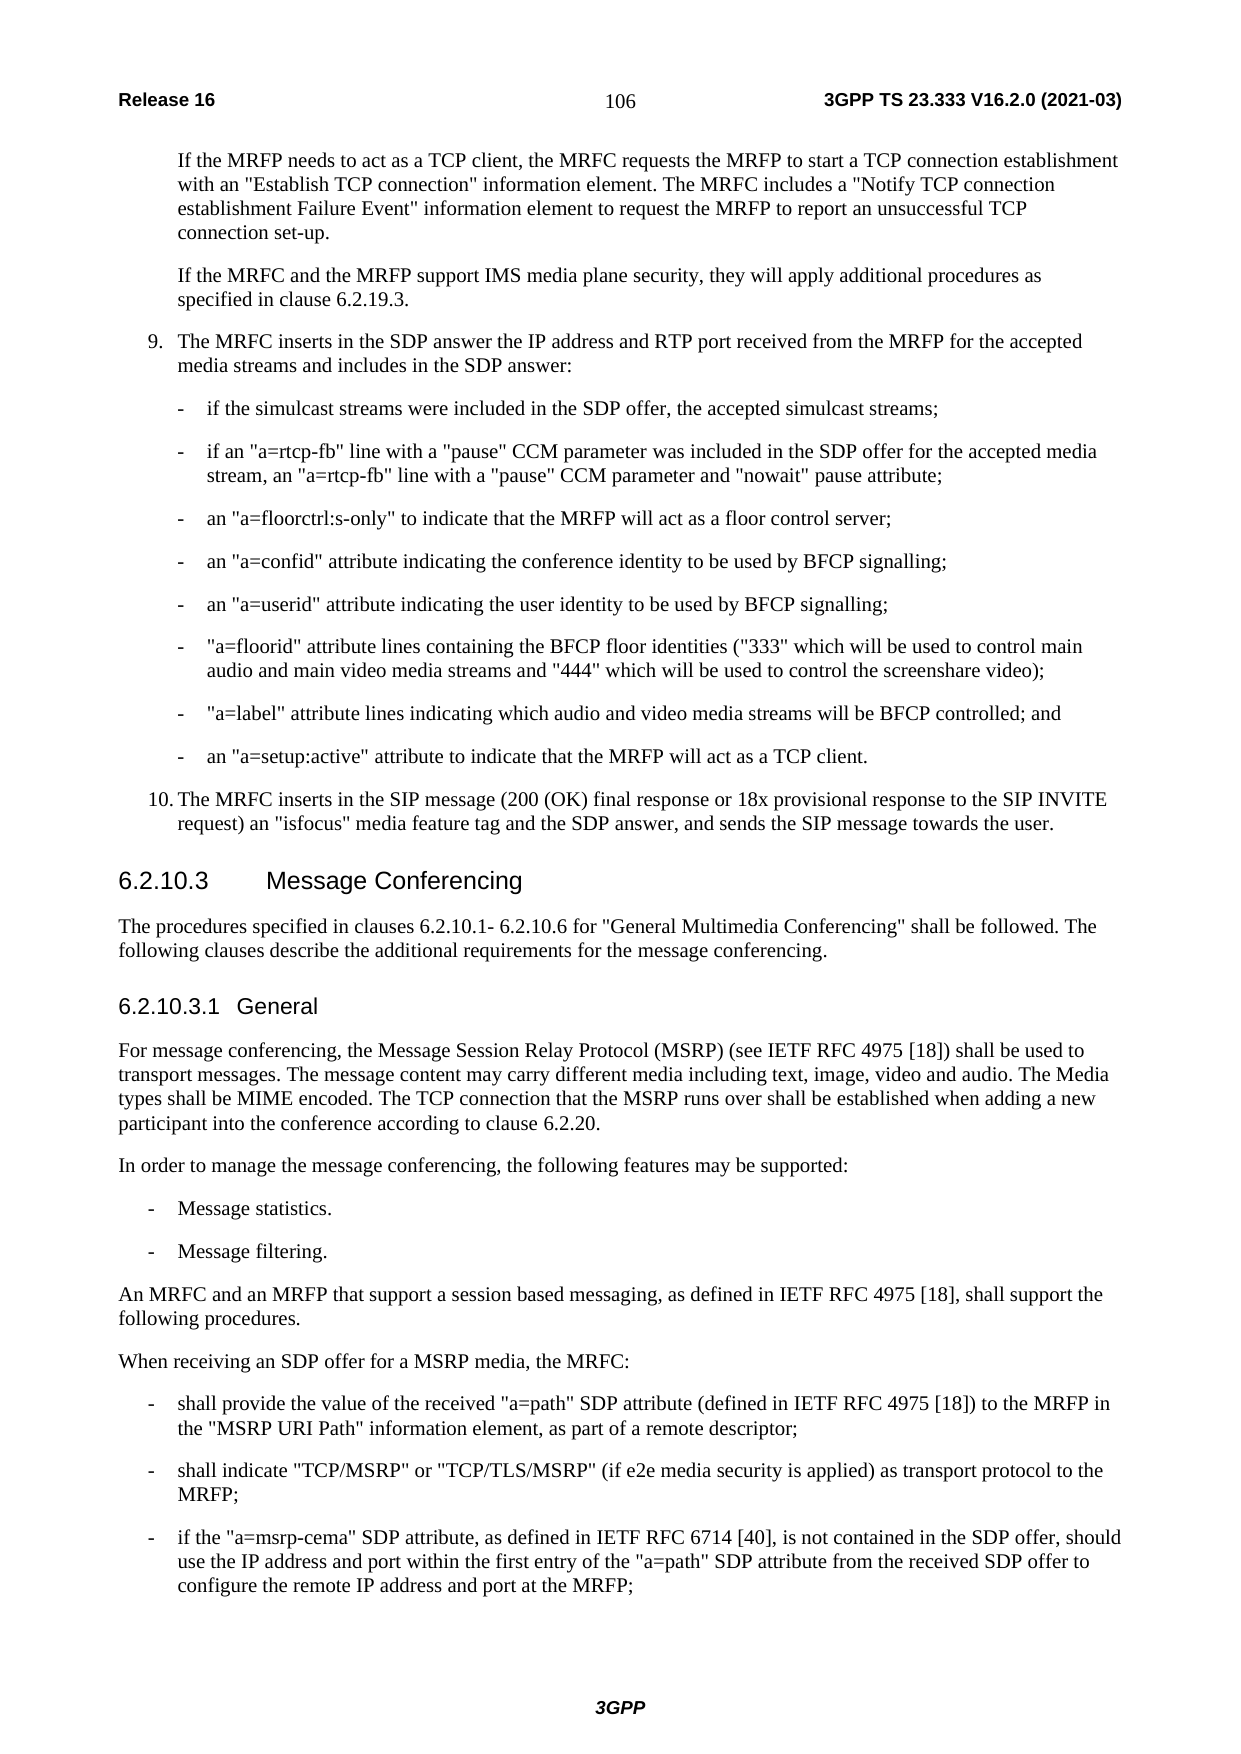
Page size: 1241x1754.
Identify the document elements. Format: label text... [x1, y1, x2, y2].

text - an "a=userid" attribute indicating the user identity to be used by BFCP signalling; [177, 592, 1122, 616]
text - "a=label" attribute lines indicating which audio and video media streams will be BFCP controlled; and [177, 701, 1122, 725]
text - Message filtering. [118, 1239, 1122, 1263]
text - shall indicate "TCP/MSRP" or "TCP/TLS/MSRP" (if e2e media security is applied) as transport protocol to the MRFP; [148, 1458, 1122, 1506]
text - if an "a=rtcp-fb" line with a "pause" CCM parameter was included in the SDP offer for the accepted media stream, an "a=rtcp-fb" line with a "pause" CCM parameter and "nowait" pause attribute; [177, 439, 1122, 487]
text 9. The MRFC inserts in the SDP answer the IP address and RTP port received from the MRFP for the accepted media streams and includes in the SDP answer: [148, 329, 1122, 377]
text - Message statistics. [118, 1196, 1122, 1220]
text In order to manage the message conferencing, the following features may be supported: [118, 1153, 1122, 1177]
text An MRFC and an MRFP that support a session based messaging, as defined in IETF RFC 4975 [18], shall support the following procedures. [118, 1282, 1122, 1330]
subtitle 6.2.10.3 Message Conferencing [118, 866, 1122, 895]
text - an "a=confid" attribute indicating the conference identity to be used by BFCP signalling; [177, 549, 1122, 573]
text If the MRFP needs to act as a TCP client, the MRFC requests the MRFP to start a TCP connection establishment with an "Establish TCP connection" information element. The MRFC includes a "Notify TCP connection establishment Failure Event" information element to request the MRFP to report an unsuccessful TCP connection set-up. [148, 147, 1122, 244]
text - an "a=setup:active" attribute to indicate that the MRFP will act as a TCP client. [177, 744, 1122, 768]
text 10. The MRFC inserts in the SIP message (200 (OK) final response or 18x provisional response to the SIP INVITE request) an "isfocus" media feature tag and the SDP answer, and sends the SIP message towards the user. [148, 787, 1122, 835]
text When receiving an SDP offer for a MSRP media, the MRFC: [118, 1348, 1122, 1373]
subtitle 6.2.10.3.1 General [118, 993, 1122, 1019]
text The procedures specified in clauses .1- 6.2.10.6 for "General Multimedia Conferencing" shall be followed. The following clauses describe the additional requirements for the message conferencing. [118, 914, 1122, 962]
text - if the simulcast streams were included in the SDP offer, the accepted simulcast streams; [177, 396, 1122, 420]
text - shall provide the value of the received "a=path" SDP attribute (defined in IETF RFC 4975 [18]) to the MRFP in the "MSRP URI Path" information element, as part of a remote descriptor; [148, 1391, 1122, 1439]
text For message conferencing, the Message Session Relay Protocol (MSRP) (see IETF RFC 4975 [18]) shall be used to transport messages. The message content may carry different media including text, image, video and audio. The Media types shall be MIME encoded. The TCP connection that the MSRP runs over shall be established when adding a new participant into the conference according to clause 6.2.20. [118, 1038, 1122, 1134]
text - an "a=floorctrl:s-only" to indicate that the MRFP will act as a floor control server; [177, 506, 1122, 530]
text If the MRFC and the MRFP support IMS media plane security, they will apply additional procedures as specified in clause 6.2.19.3. [148, 262, 1122, 311]
text - if the "a=msrp-cema" SDP attribute, as defined in IETF RFC 6714 [40], is not contained in the SDP offer, should use the IP address and port within the first entry of the "a=path" SDP attribute from the received SDP offer to configure the remote IP address and port at the MRFP; [148, 1525, 1122, 1597]
text - "a=floorid" attribute lines containing the BFCP floor identities ("333" which will be used to control main audio and main video media streams and "444" which will be used to control the screenshare video); [177, 634, 1122, 682]
